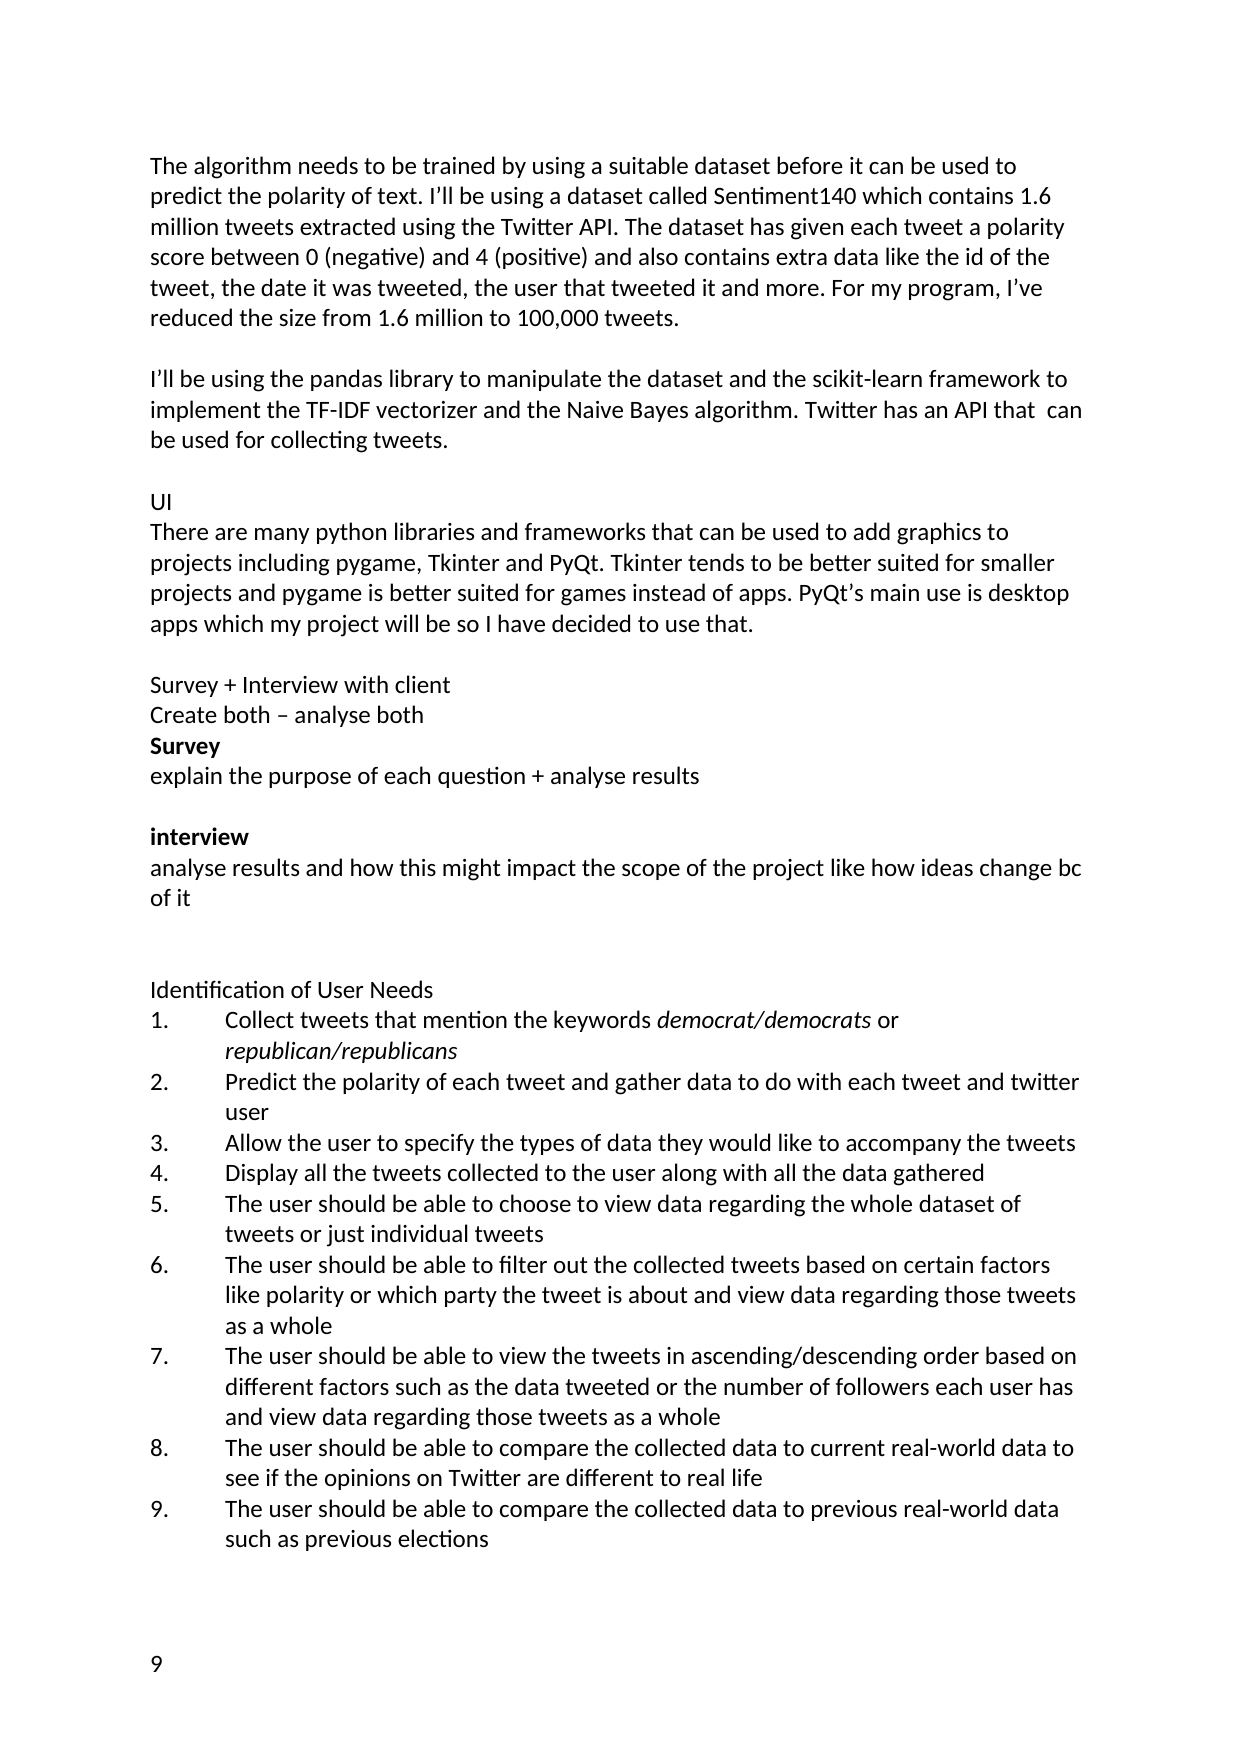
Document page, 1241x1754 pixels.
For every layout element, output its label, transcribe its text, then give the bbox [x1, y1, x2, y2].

text I’ll be using the pandas library to manipulate the dataset and the scikit-learn framework to implement the TF-IDF vectorizer and the Naive Bayes algorithm. Twitter has an API that can be used for collecting tweets. [150, 364, 1090, 455]
list The user should be able to choose to view data regarding the whole dataset of tweets or just individual tweets [150, 1188, 1090, 1249]
list The user should be able to view the tweets in ascending/descending order based on different factors such as the data tweeted or the number of followers each user has and view data regarding those tweets as a whole [150, 1340, 1090, 1432]
text Survey [150, 730, 1090, 760]
text UI [150, 486, 1090, 516]
list The user should be able to compare the collected data to previous real-world data such as previous elections [150, 1493, 1090, 1554]
text Create both – analyse both [150, 699, 1090, 730]
text explain the purpose of each question + analyse results [150, 760, 1090, 791]
list The user should be able to filter out the collected tweets based on certain factors like polarity or which party the tweet is about and view data regarding those tweets as a whole [150, 1249, 1090, 1340]
text interview [150, 821, 1090, 852]
list Allow the user to specify the types of data they would like to accompany the tweets [150, 1127, 1090, 1157]
list Predict the polarity of each tweet and gather data to do with each tweet and twitter user [150, 1066, 1090, 1127]
text analyse results and how this might impact the scope of the project like how ideas change bc of it [150, 852, 1090, 913]
list Collect tweets that mention the keywords democrat/democrats or republican/republicans [150, 1004, 1090, 1066]
list Display all the tweets collected to the user along with all the data gathered [150, 1157, 1090, 1188]
text Survey + Interview with client [150, 669, 1090, 699]
text The algorithm needs to be trained by using a suitable dataset before it can be used to predict the polarity of text. I’ll be using a dataset called Sentiment140 which contains 1.6 million tweets extracted using the Twitter API. The dataset has given each tweet a polarity score between 0 (negative) and 4 (positive) and also contains extra data like the id of the tweet, the date it was tweeted, the user that tweeted it and more. For my program, I’ve reduced the size from 1.6 million to 100,000 tweets. [150, 150, 1090, 333]
text Identification of User Needs [150, 974, 1090, 1004]
text There are many python libraries and frameworks that can be used to add graphics to projects including pygame, Tkinter and PyQt. Tkinter tends to be better suited for smaller projects and pygame is better suited for games instead of apps. PyQt’s main use is desktop apps which my project will be so I have decided to use that. [150, 516, 1090, 638]
list The user should be able to compare the collected data to current real-world data to see if the opinions on Twitter are different to real life [150, 1432, 1090, 1493]
